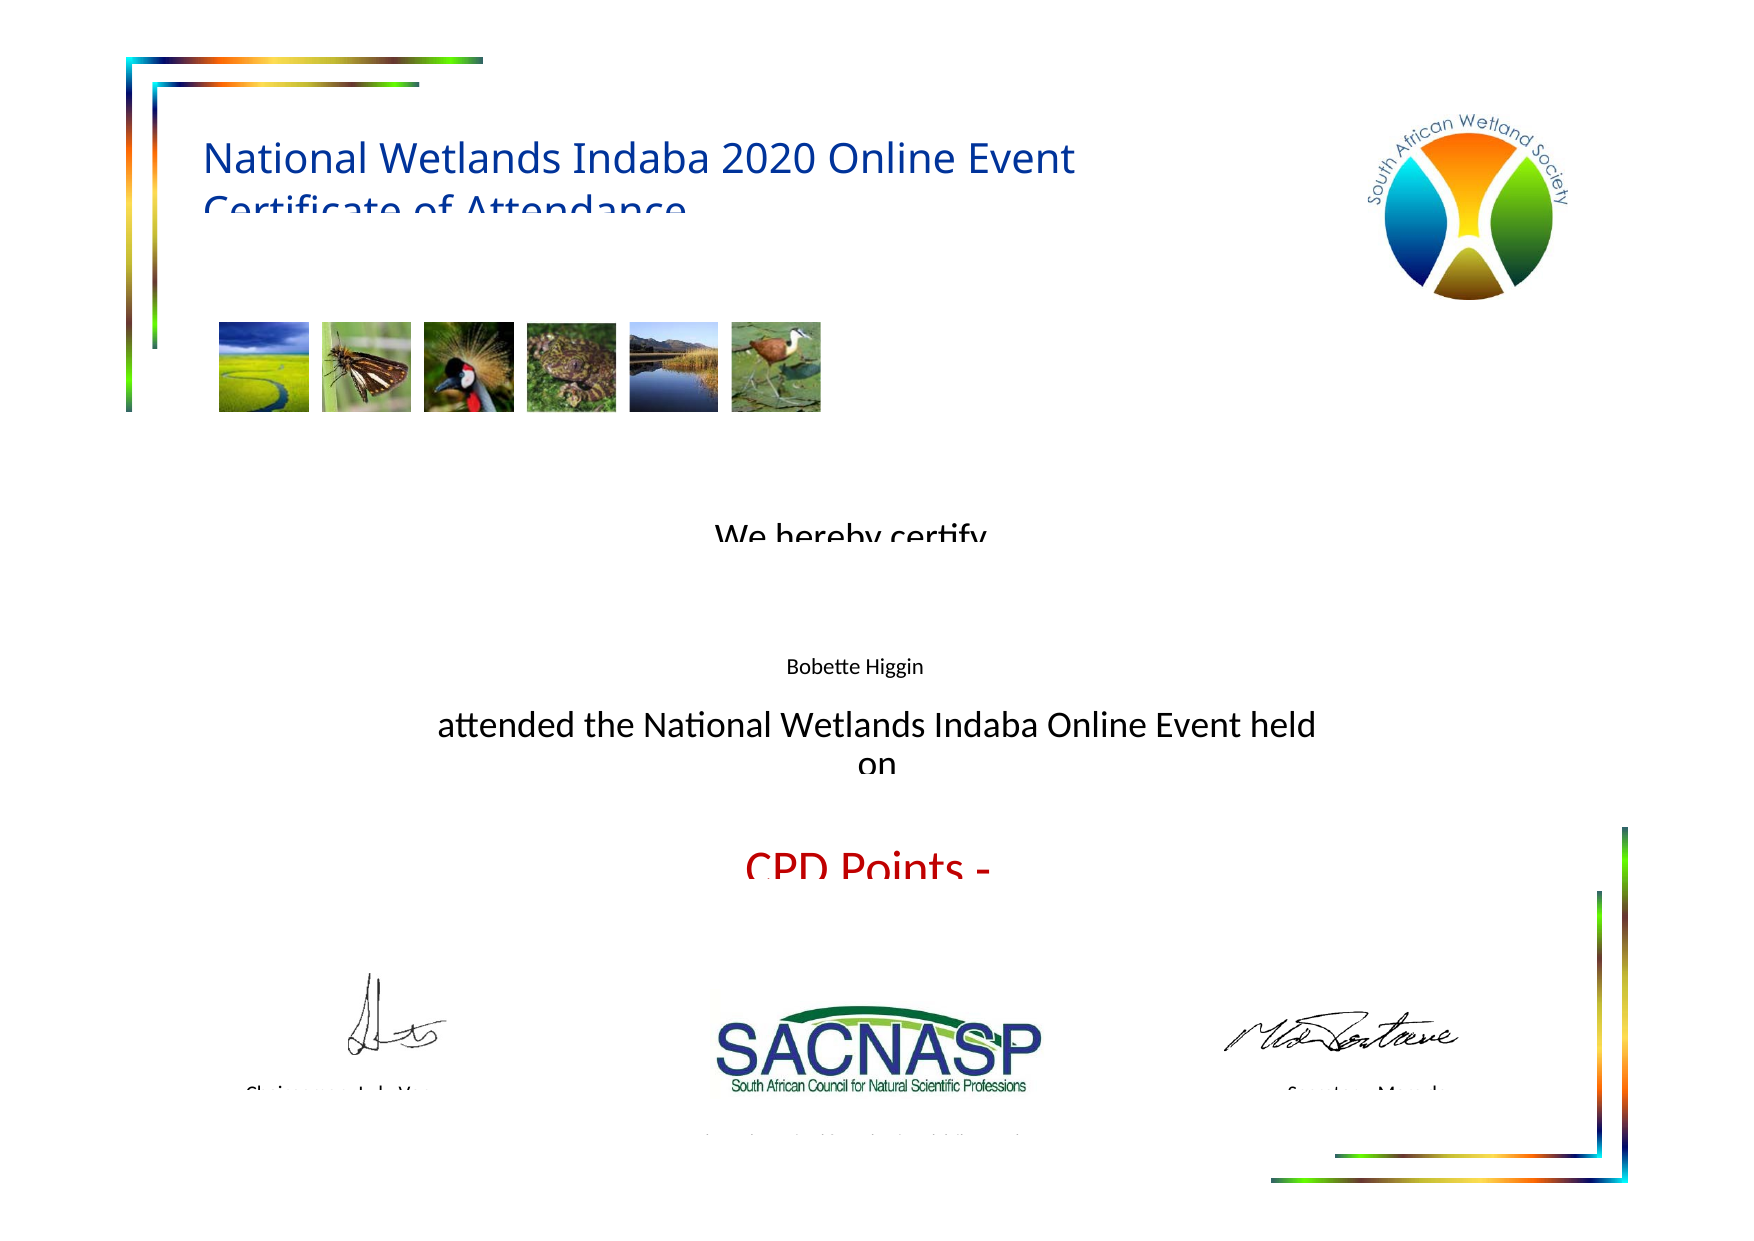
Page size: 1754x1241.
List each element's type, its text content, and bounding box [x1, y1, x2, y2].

picture [710, 989, 1045, 1099]
picture [526, 321, 617, 413]
picture [731, 322, 821, 412]
picture [1367, 114, 1568, 300]
picture [126, 57, 514, 412]
picture [629, 322, 718, 412]
text Bobette Higgin [179, 652, 1531, 680]
picture [1223, 827, 1628, 1183]
picture [348, 973, 447, 1055]
